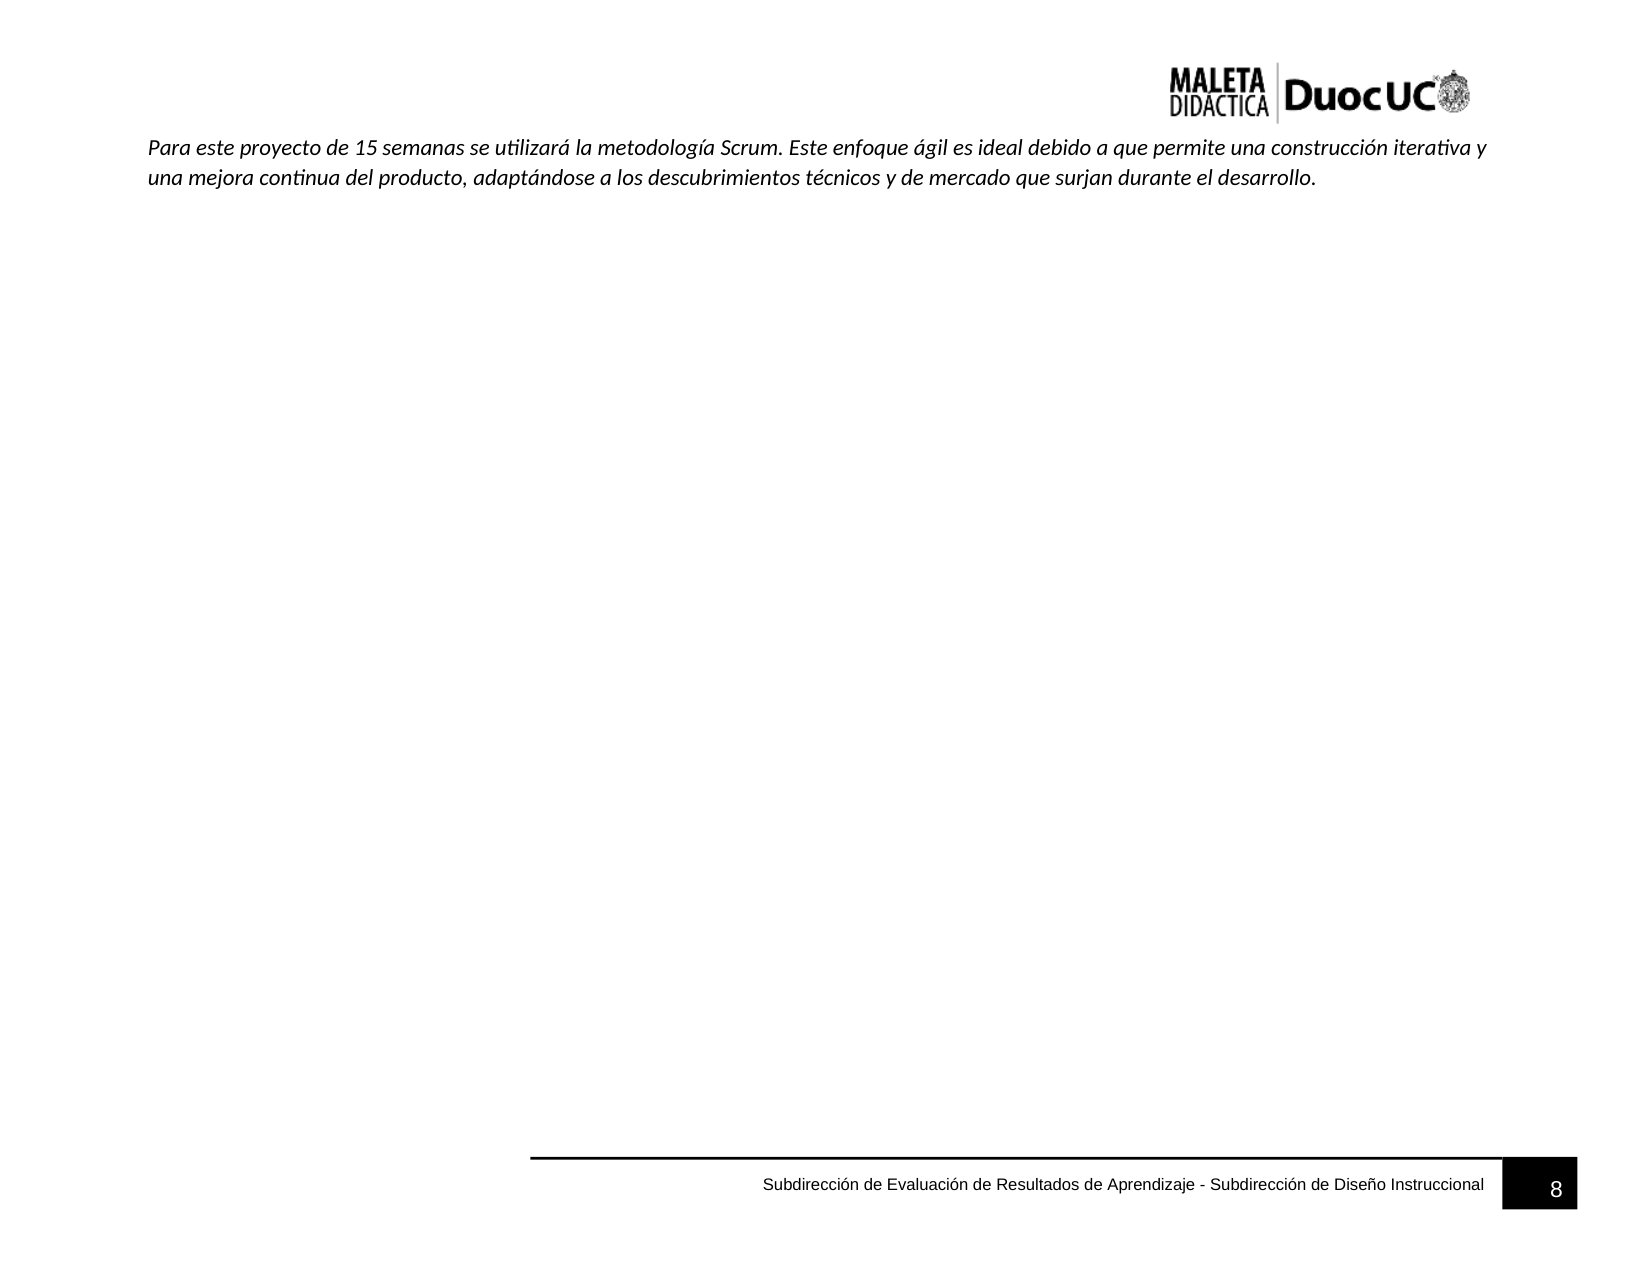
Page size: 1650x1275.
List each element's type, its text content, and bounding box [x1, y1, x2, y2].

picture [1162, 54, 1478, 130]
text Para este proyecto de 15 semanas se utilizará la metodología Scrum. Este enfoque ágil es ideal debido a que permite una construcción iterativa y una mejora continua del producto, adaptándose a los descubrimientos técnicos y de mercado que surjan durante el desarrollo. [148, 133, 1502, 191]
